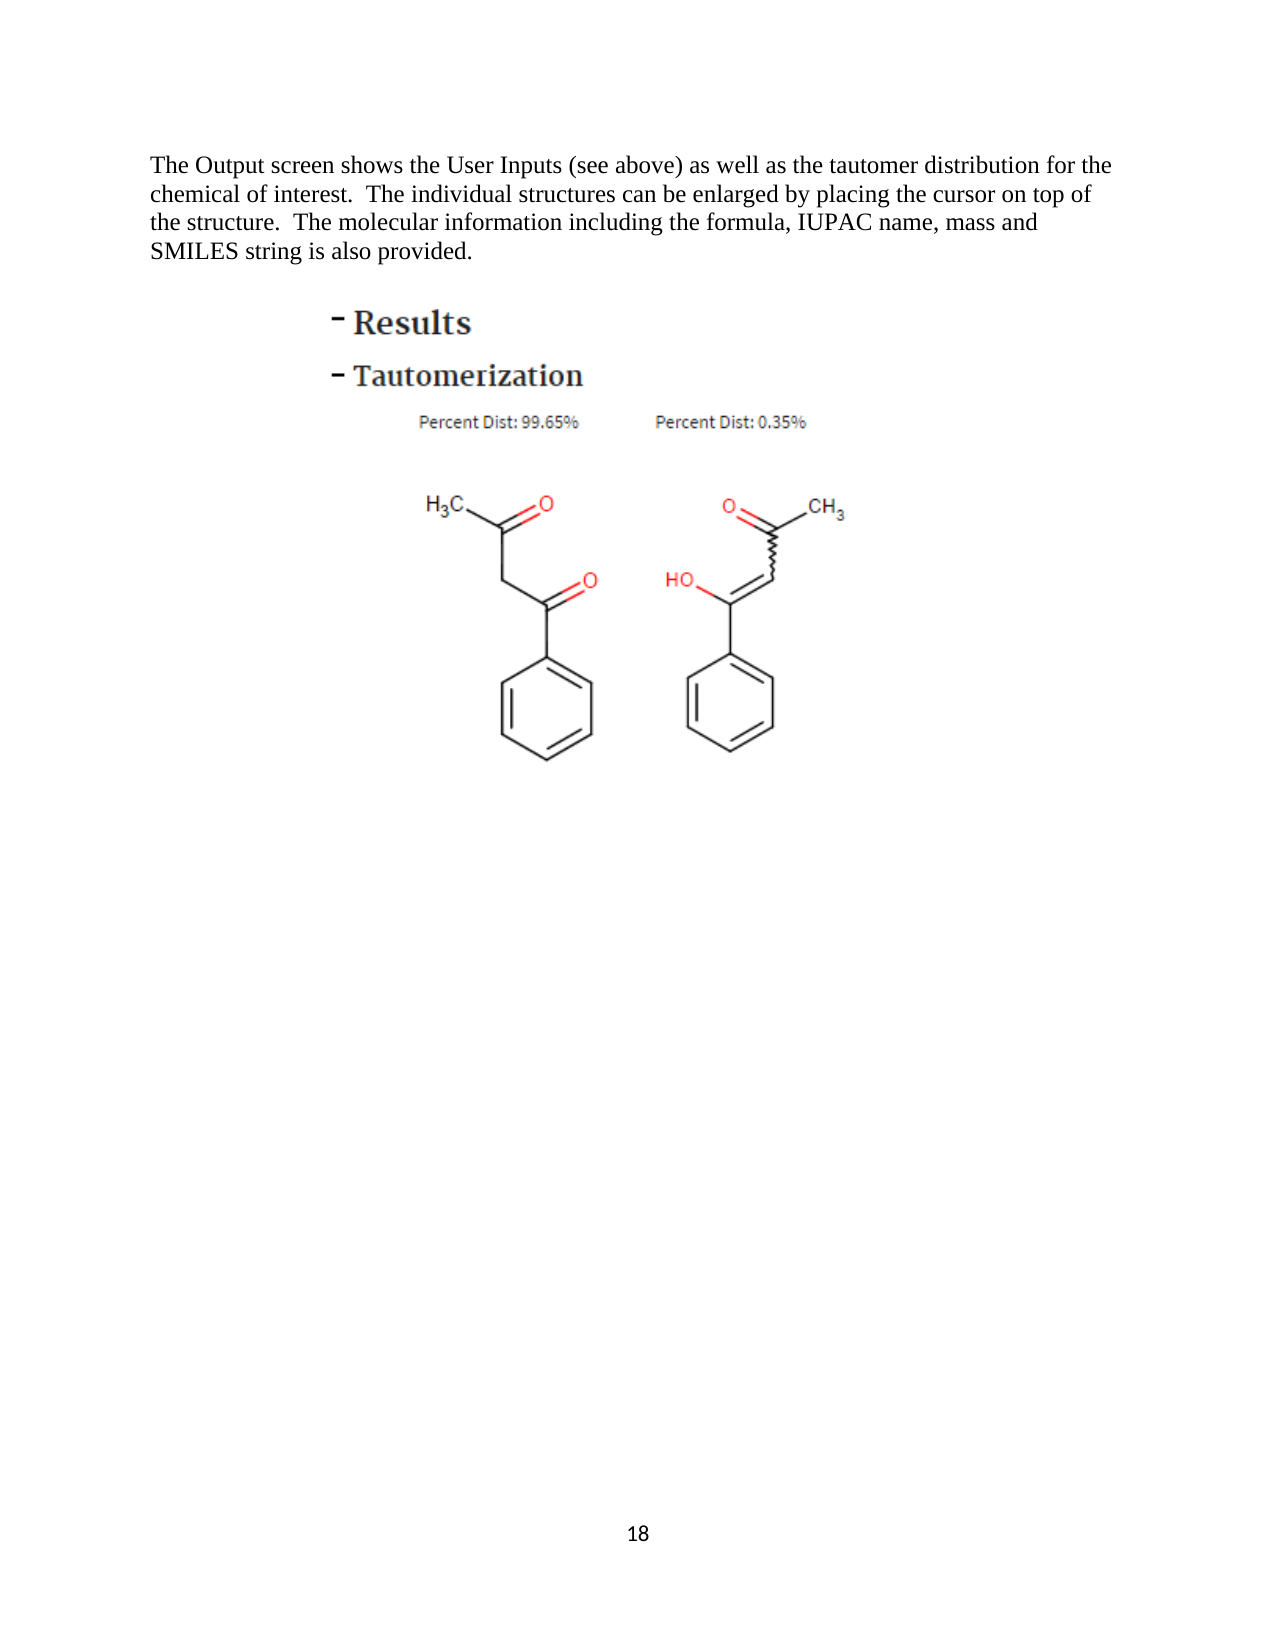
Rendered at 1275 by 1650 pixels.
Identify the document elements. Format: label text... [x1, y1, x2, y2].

list The Output screen shows the User Inputs (see above) as well as the tautomer distribution for the chemical of interest. The individual structures can be enlarged by placing the cursor on top of the structure. The molecular information including the formula, IUPAC name, mass and SMILES string is also provided. [150, 150, 1125, 265]
picture [318, 287, 935, 817]
